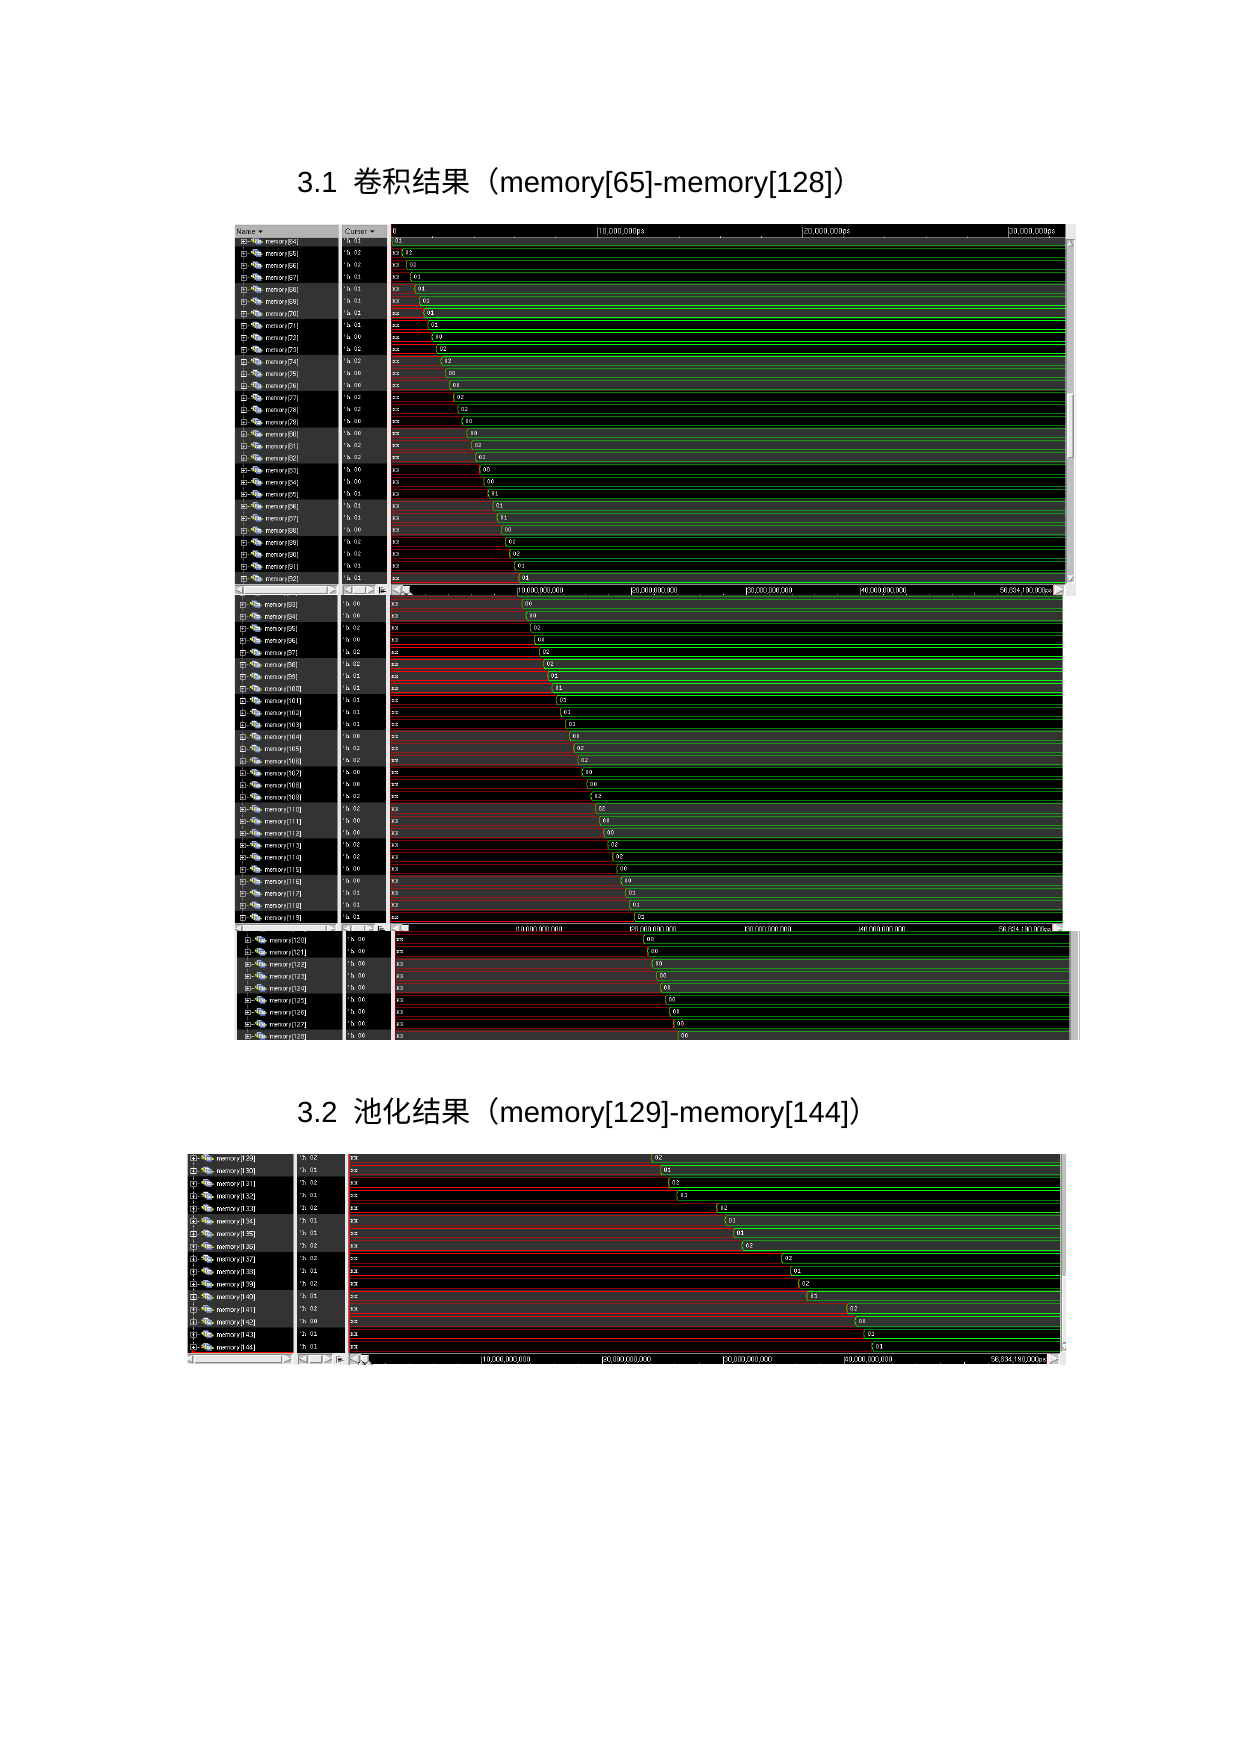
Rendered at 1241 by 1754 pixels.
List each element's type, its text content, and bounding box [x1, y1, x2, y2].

subtitle 卷积结果（memory[65]-memory[128]） [249, 162, 1053, 199]
picture [234, 224, 1080, 1040]
picture [187, 1154, 1067, 1365]
subtitle 池化结果（memory[129]-memory[144]） [249, 1092, 1053, 1129]
